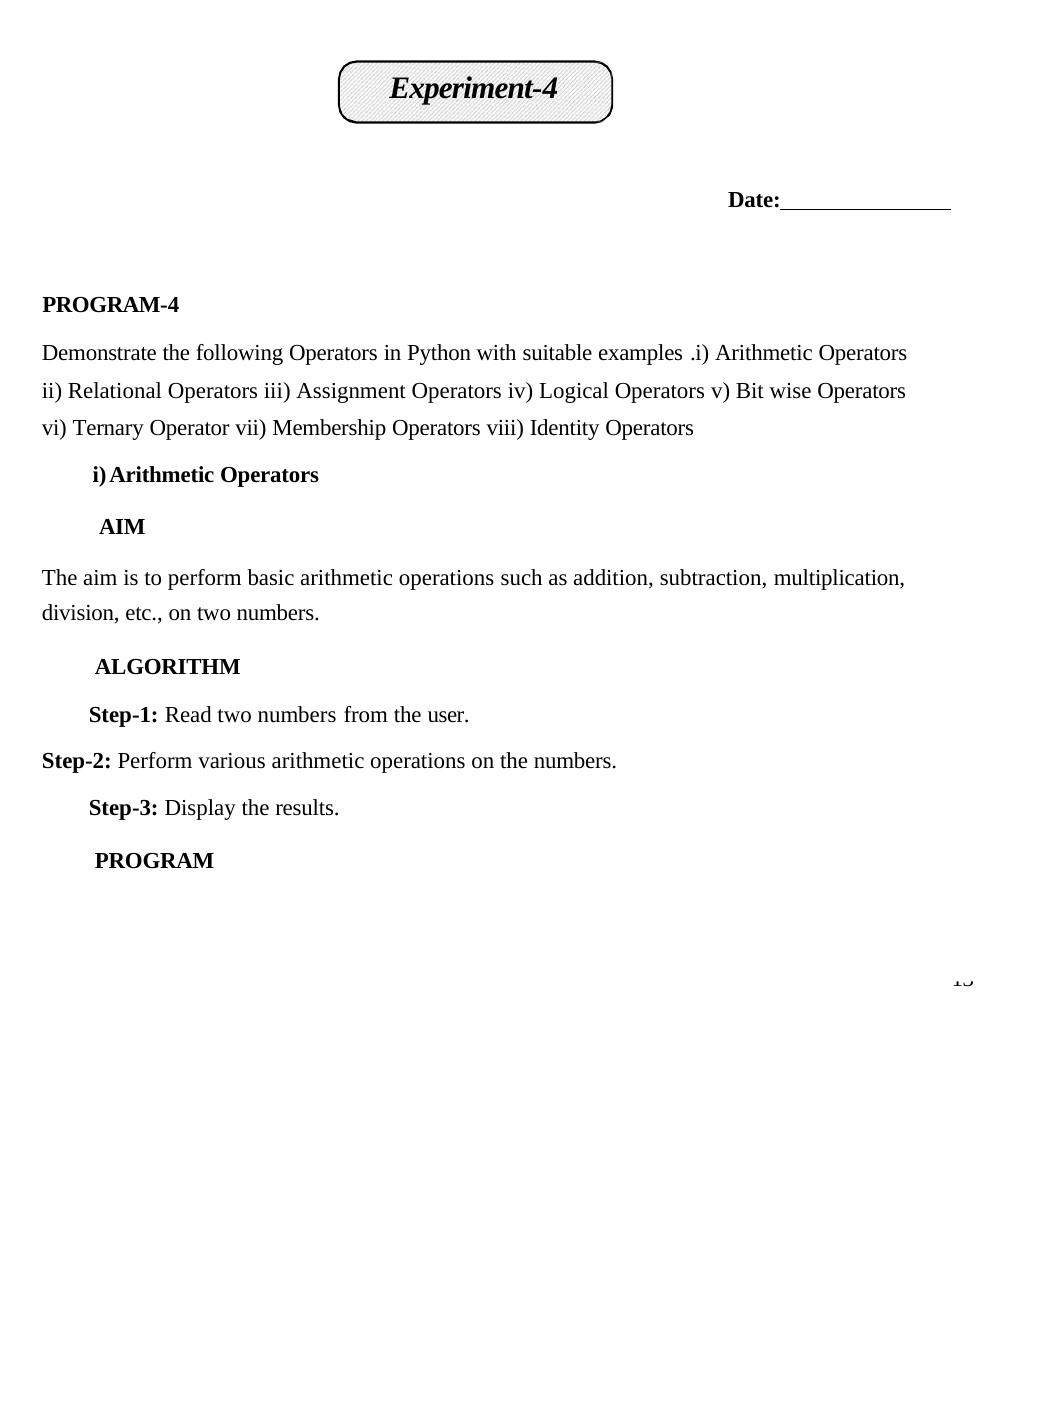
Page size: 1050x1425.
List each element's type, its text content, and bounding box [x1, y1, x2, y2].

text The aim is to perform basic arithmetic operations such as addition, subtraction, multiplication, [42, 565, 991, 590]
text ii) Relational Operators iii) Assignment Operators iv) Logical Operators v) Bit wise Operators [42, 377, 991, 403]
list Arithmetic Operators AIM [92, 461, 322, 540]
subtitle PROGRAM-4 [42, 291, 991, 317]
text Step-3: Display the results. [88, 794, 991, 820]
subtitle PROGRAM [94, 847, 991, 873]
picture [604, 114, 612, 122]
picture [604, 62, 612, 70]
text vi) Ternary Operator vii) Membership Operators viii) Identity Operators [42, 414, 991, 441]
picture [339, 114, 347, 122]
picture [339, 62, 347, 71]
subtitle ALGORITHM [94, 653, 991, 679]
text Step-2: Perform various arithmetic operations on the numbers. [42, 747, 991, 773]
text Step-1: Read two numbers from the user. [88, 701, 991, 727]
picture [340, 63, 611, 121]
text Date: [44, 186, 951, 212]
text division, etc., on two numbers. [42, 599, 991, 626]
text Demonstrate the following Operators in Python with suitable examples .i) Arithmetic Operators [42, 339, 991, 366]
